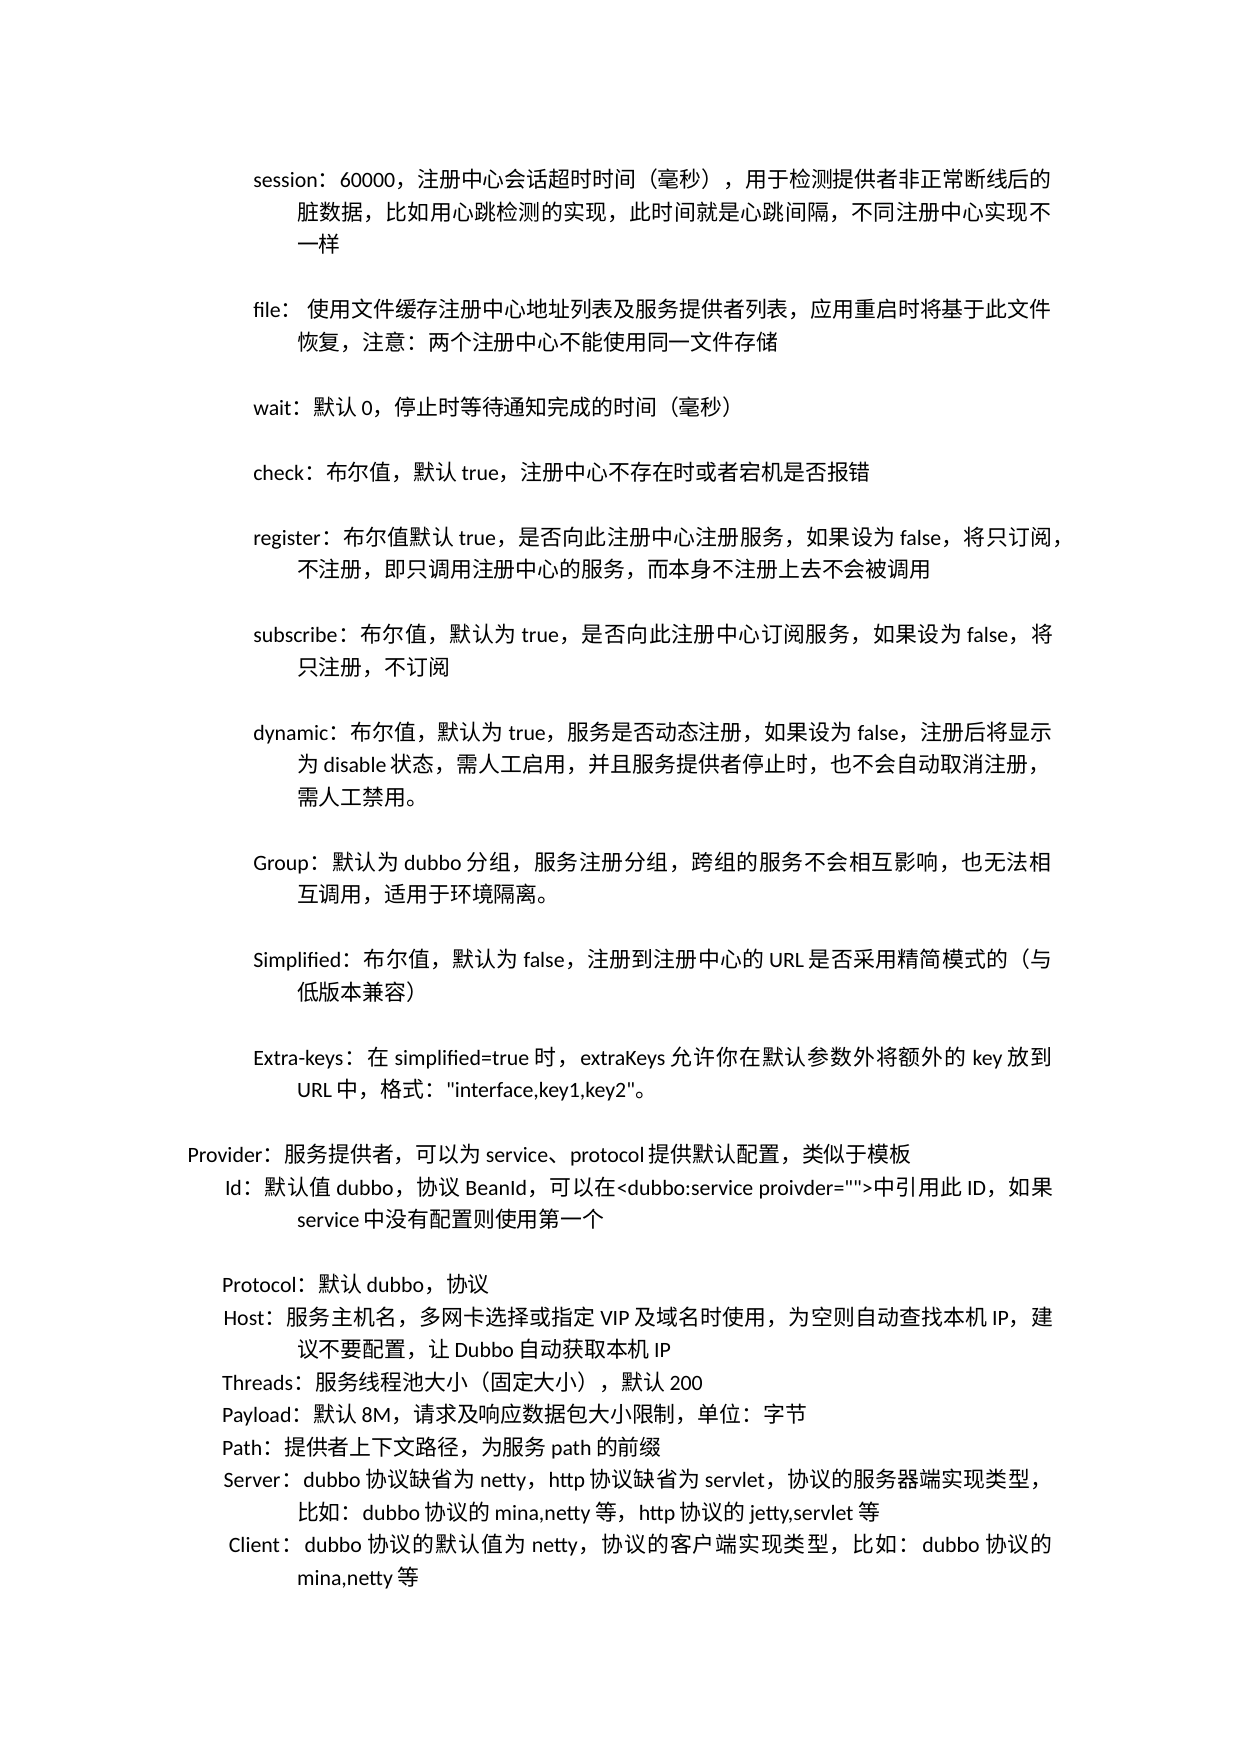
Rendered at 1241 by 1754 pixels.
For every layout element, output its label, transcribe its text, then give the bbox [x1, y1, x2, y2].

text session：60000，注册中心会话超时时间（毫秒），用于检测提供者非正常断线后的脏数据，比如用心跳检测的实现，此时间就是心跳间隔，不同注册中心实现不一样 [253, 162, 1053, 259]
text Id：默认值dubbo，协议BeanId，可以在<dubbo:service proivder="">中引用此ID，如果service中没有配置则使用第一个 [187, 1169, 1053, 1234]
text check：布尔值，默认true，注册中心不存在时或者宕机是否报错 [253, 454, 1053, 487]
text Path：提供者上下文路径，为服务path的前缀 [187, 1429, 1053, 1462]
text Payload：默认8M，请求及响应数据包大小限制，单位：字节 [187, 1397, 1053, 1429]
text Server：dubbo协议缺省为netty，http协议缺省为servlet，协议的服务器端实现类型，比如：dubbo协议的mina,netty等，http协议的jetty,servlet等 [187, 1462, 1053, 1527]
text file： 使用文件缓存注册中心地址列表及服务提供者列表，应用重启时将基于此文件恢复，注意：两个注册中心不能使用同一文件存储 [253, 292, 1053, 357]
text dynamic：布尔值，默认为true，服务是否动态注册，如果设为false，注册后将显示为disable状态，需人工启用，并且服务提供者停止时，也不会自动取消注册，需人工禁用。 [253, 714, 1053, 812]
text wait：默认0，停止时等待通知完成的时间（毫秒） [253, 389, 1053, 422]
text Client：dubbo协议的默认值为netty，协议的客户端实现类型，比如：dubbo协议的mina,netty等 [187, 1527, 1053, 1592]
text Threads：服务线程池大小（固定大小），默认200 [187, 1364, 1053, 1397]
text Host：服务主机名，多网卡选择或指定VIP及域名时使用，为空则自动查找本机IP，建议不要配置，让Dubbo自动获取本机IP [187, 1299, 1053, 1364]
text Provider：服务提供者，可以为service、protocol提供默认配置，类似于模板 [187, 1137, 1053, 1169]
text Extra-keys：在simplified=true时，extraKeys允许你在默认参数外将额外的key放到URL中，格式："interface,key1,key2"。 [253, 1039, 1053, 1104]
text Protocol：默认dubbo，协议 [187, 1267, 1053, 1299]
text register：布尔值默认true，是否向此注册中心注册服务，如果设为false，将只订阅，不注册，即只调用注册中心的服务，而本身不注册上去不会被调用 [253, 519, 1053, 584]
text subscribe：布尔值，默认为true，是否向此注册中心订阅服务，如果设为false，将只注册，不订阅 [253, 617, 1053, 682]
text Group：默认为dubbo分组，服务注册分组，跨组的服务不会相互影响，也无法相互调用，适用于环境隔离。 [253, 844, 1053, 909]
text Simplified：布尔值，默认为false，注册到注册中心的URL是否采用精简模式的（与低版本兼容） [253, 942, 1053, 1007]
